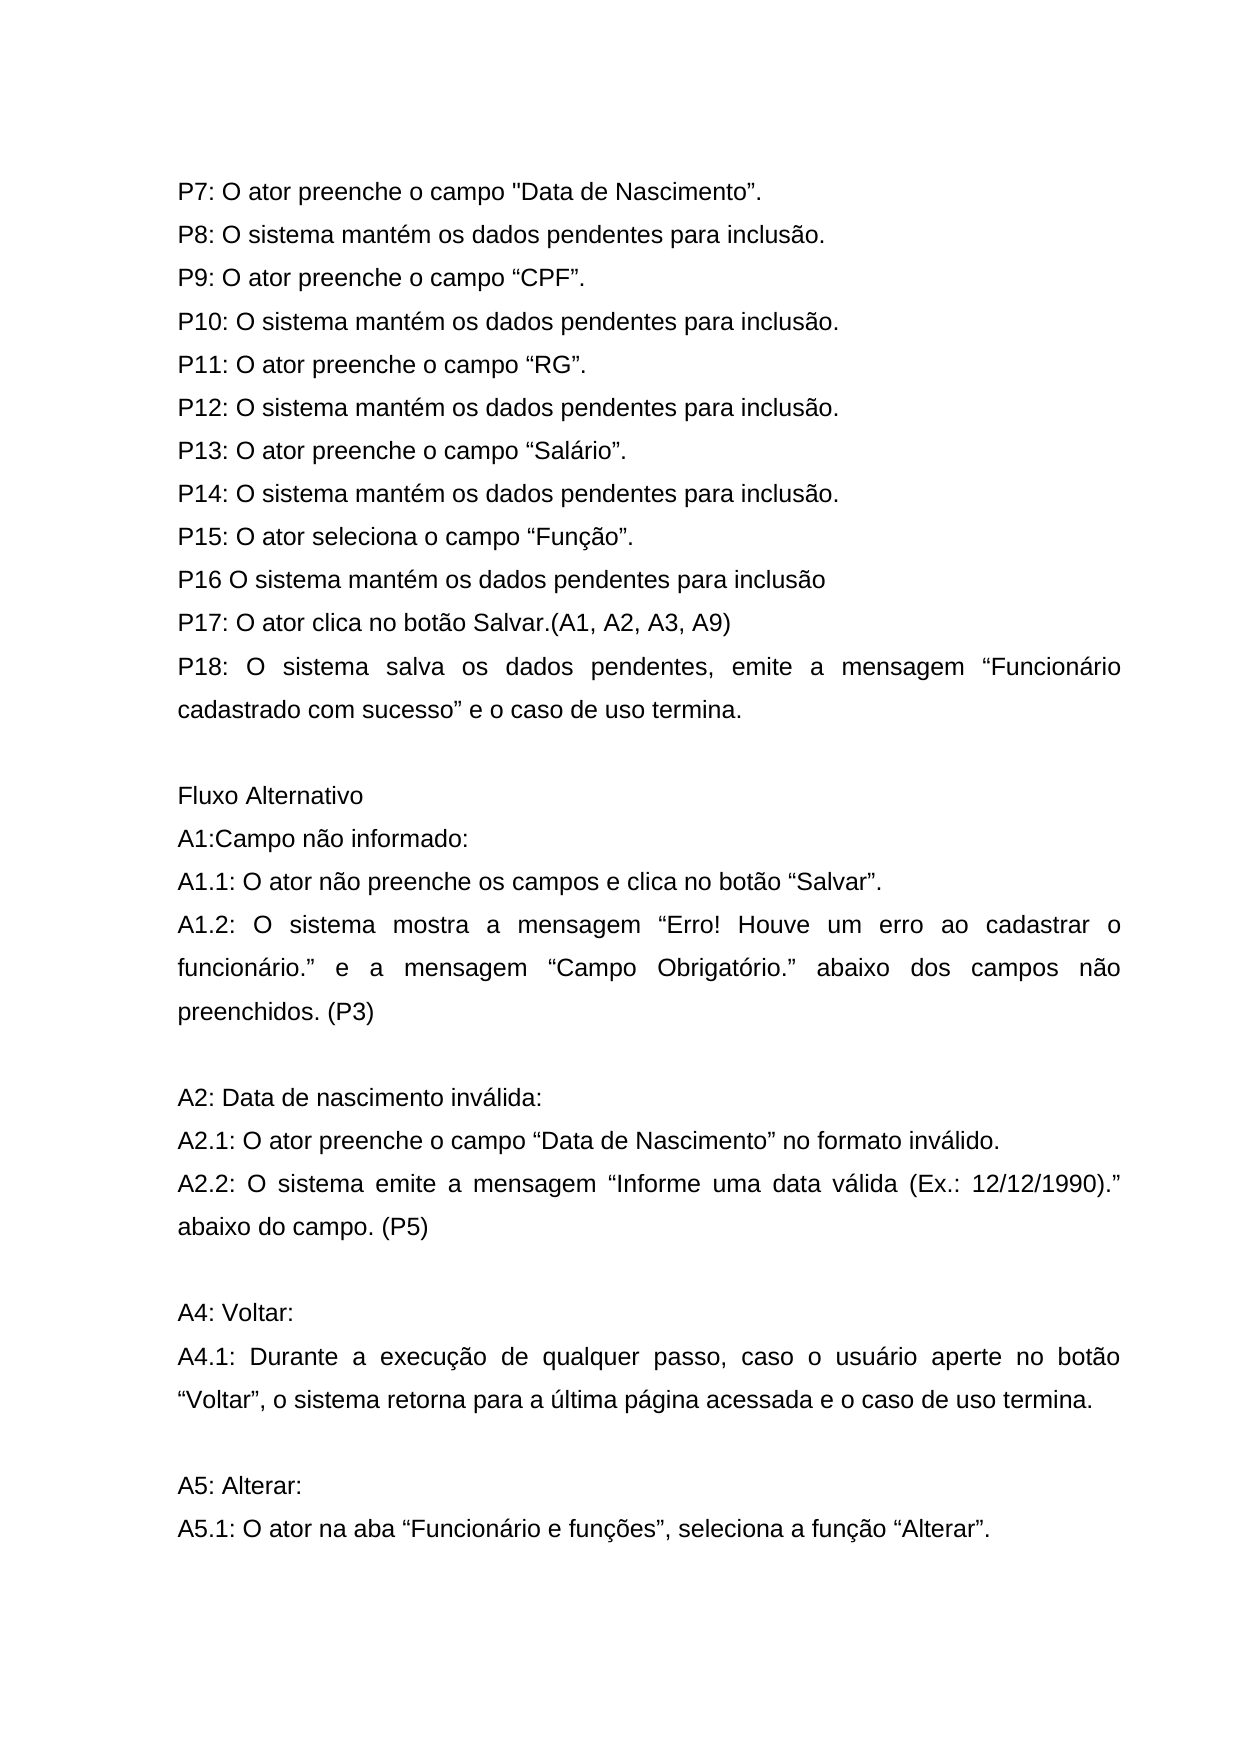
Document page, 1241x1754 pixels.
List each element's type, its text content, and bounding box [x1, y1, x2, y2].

text P15: O ator seleciona o campo “Função”. [177, 522, 1122, 551]
text P8: O sistema mantém os dados pendentes para inclusão. [177, 220, 1122, 249]
text P13: O ator preenche o campo “Salário”. [177, 436, 1122, 465]
text P10: O sistema mantém os dados pendentes para inclusão. [177, 307, 1122, 335]
text A2.2: O sistema emite a mensagem “Informe uma data válida (Ex.: 12/12/1990).” abaixo do campo. (P5) [177, 1169, 1122, 1241]
text P11: O ator preenche o campo “RG”. [177, 350, 1122, 378]
text P12: O sistema mantém os dados pendentes para inclusão. [177, 393, 1122, 422]
text A4.1: Durante a execução de qualquer passo, caso o usuário aperte no botão “Voltar”, o sistema retorna para a última página acessada e o caso de uso termina. [177, 1342, 1122, 1413]
text A4: Voltar: [177, 1298, 1122, 1327]
text A2: Data de nascimento inválida: [177, 1083, 1122, 1112]
text P14: O sistema mantém os dados pendentes para inclusão. [177, 479, 1122, 508]
text P16 O sistema mantém os dados pendentes para inclusão [177, 565, 1122, 594]
text P9: O ator preenche o campo “CPF”. [177, 263, 1122, 292]
text A1.1: O ator não preenche os campos e clica no botão “Salvar”. [177, 867, 1122, 896]
text A5: Alterar: [177, 1471, 1122, 1500]
text A2.1: O ator preenche o campo “Data de Nascimento” no formato inválido. [177, 1126, 1122, 1155]
text P17: O ator clica no botão Salvar.(A1, A2, A3, A9) [177, 608, 1122, 637]
text Fluxo Alternativo [177, 781, 1122, 810]
text P18: O sistema salva os dados pendentes, emite a mensagem “Funcionário cadastrado com sucesso” e o caso de uso termina. [177, 652, 1122, 723]
text A5.1: O ator na aba “Funcionário e funções”, seleciona a função “Alterar”. [177, 1514, 1122, 1543]
text P7: O ator preenche o campo "Data de Nascimento”. [177, 177, 1122, 206]
text A1.2: O sistema mostra a mensagem “Erro! Houve um erro ao cadastrar o funcionário.” e a mensagem “Campo Obrigatório.” abaixo dos campos não preenchidos. (P3) [177, 910, 1122, 1025]
text A1:Campo não informado: [177, 824, 1122, 853]
